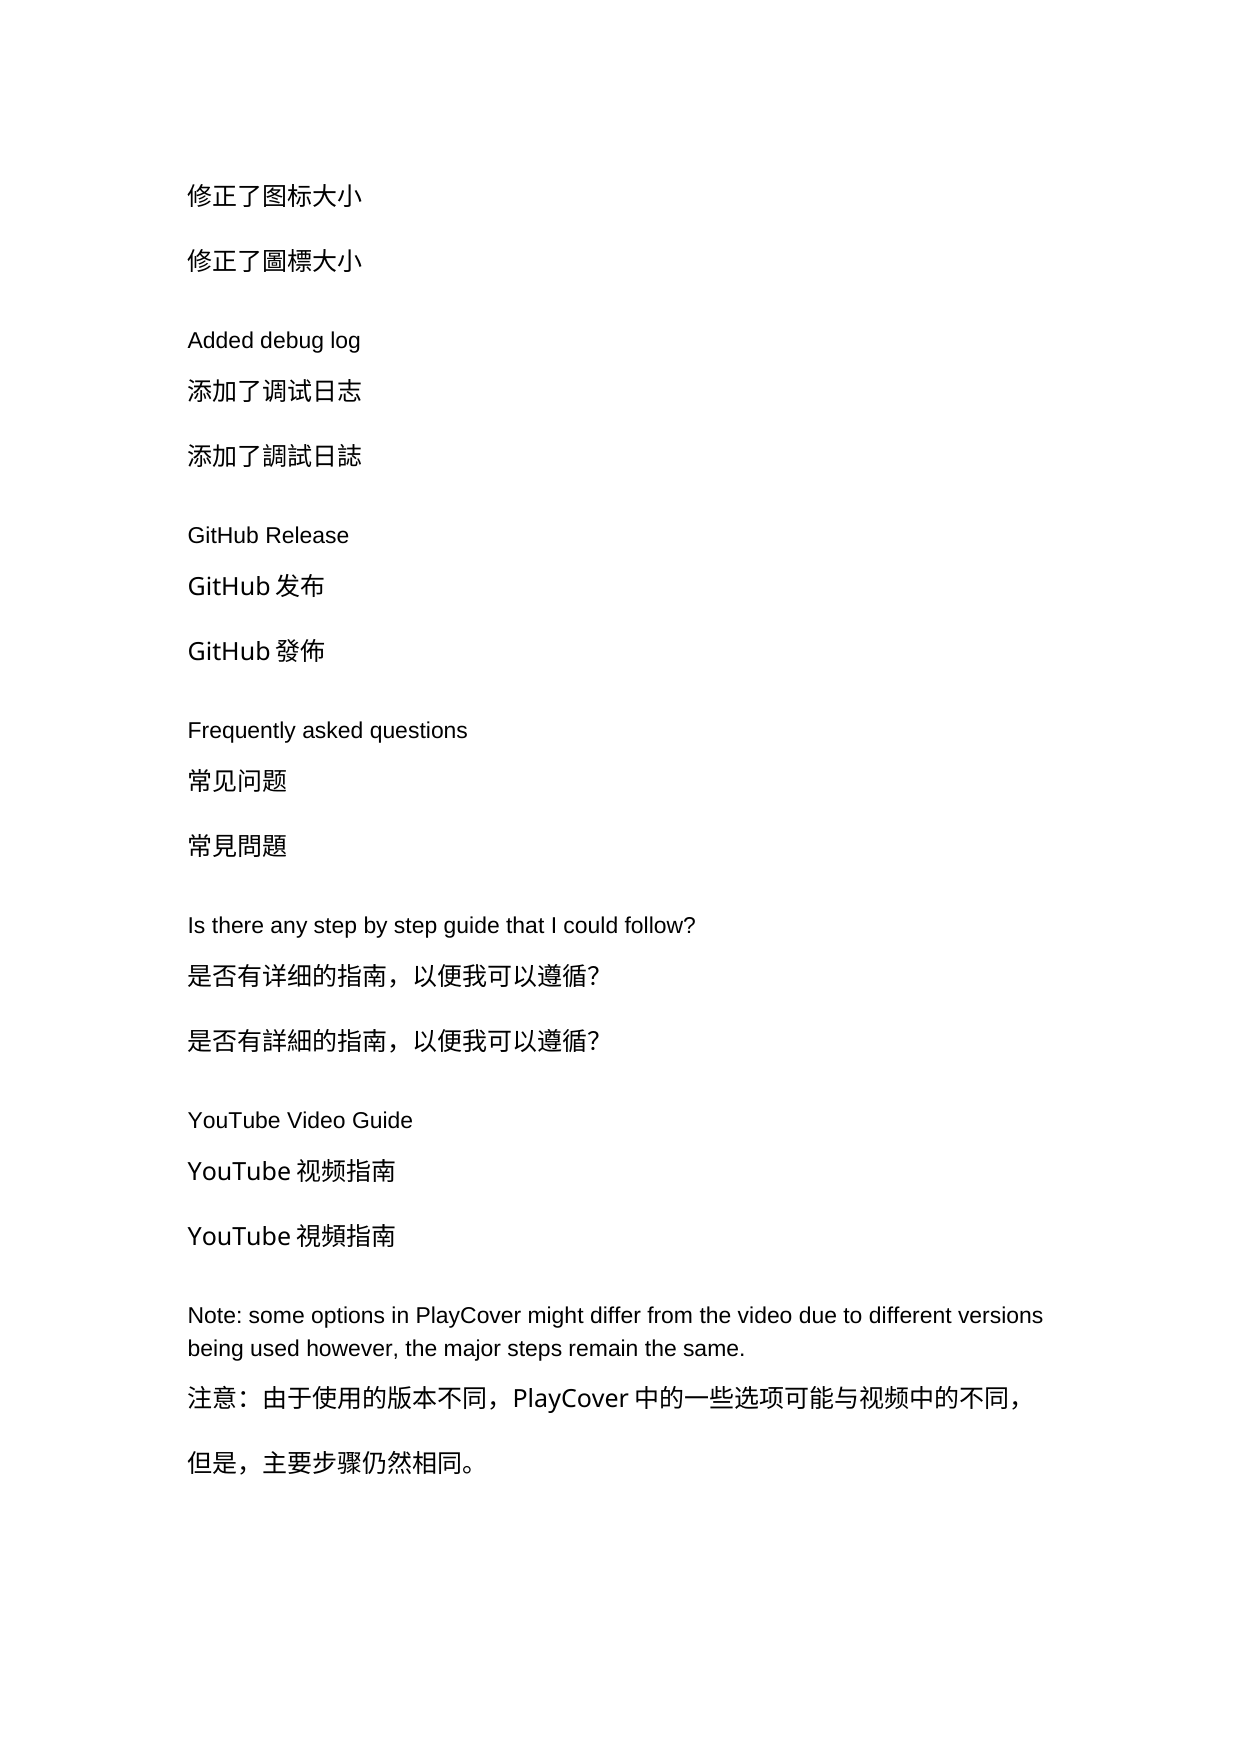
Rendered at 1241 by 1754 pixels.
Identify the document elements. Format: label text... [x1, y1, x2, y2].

text YouTube视频指南 [187, 1137, 1053, 1202]
text 修正了圖標大小 [187, 227, 1053, 292]
text YouTube Video Guide [187, 1104, 1053, 1137]
text Added debug log [187, 324, 1053, 357]
text Is there any step by step guide that I could follow? [187, 909, 1053, 942]
text 添加了調試日誌 [187, 422, 1053, 487]
text GitHub Release [187, 519, 1053, 552]
text 是否有詳細的指南，以便我可以遵循？ [187, 1007, 1053, 1072]
text Note: some options in PlayCover might differ from the video due to different versions being used however, the major steps remain the same. [187, 1299, 1053, 1364]
text 常见问题 [187, 747, 1053, 812]
text GitHub發佈 [187, 617, 1053, 682]
text 添加了调试日志 [187, 357, 1053, 422]
text 是否有详细的指南，以便我可以遵循？ [187, 942, 1053, 1007]
text GitHub发布 [187, 552, 1053, 617]
text 常見問題 [187, 812, 1053, 877]
text 修正了图标大小 [187, 162, 1053, 227]
text Frequently asked questions [187, 714, 1053, 747]
text 注意：由于使用的版本不同，PlayCover中的一些选项可能与视频中的不同，但是，主要步骤仍然相同。 [187, 1364, 1053, 1494]
text YouTube視頻指南 [187, 1202, 1053, 1267]
